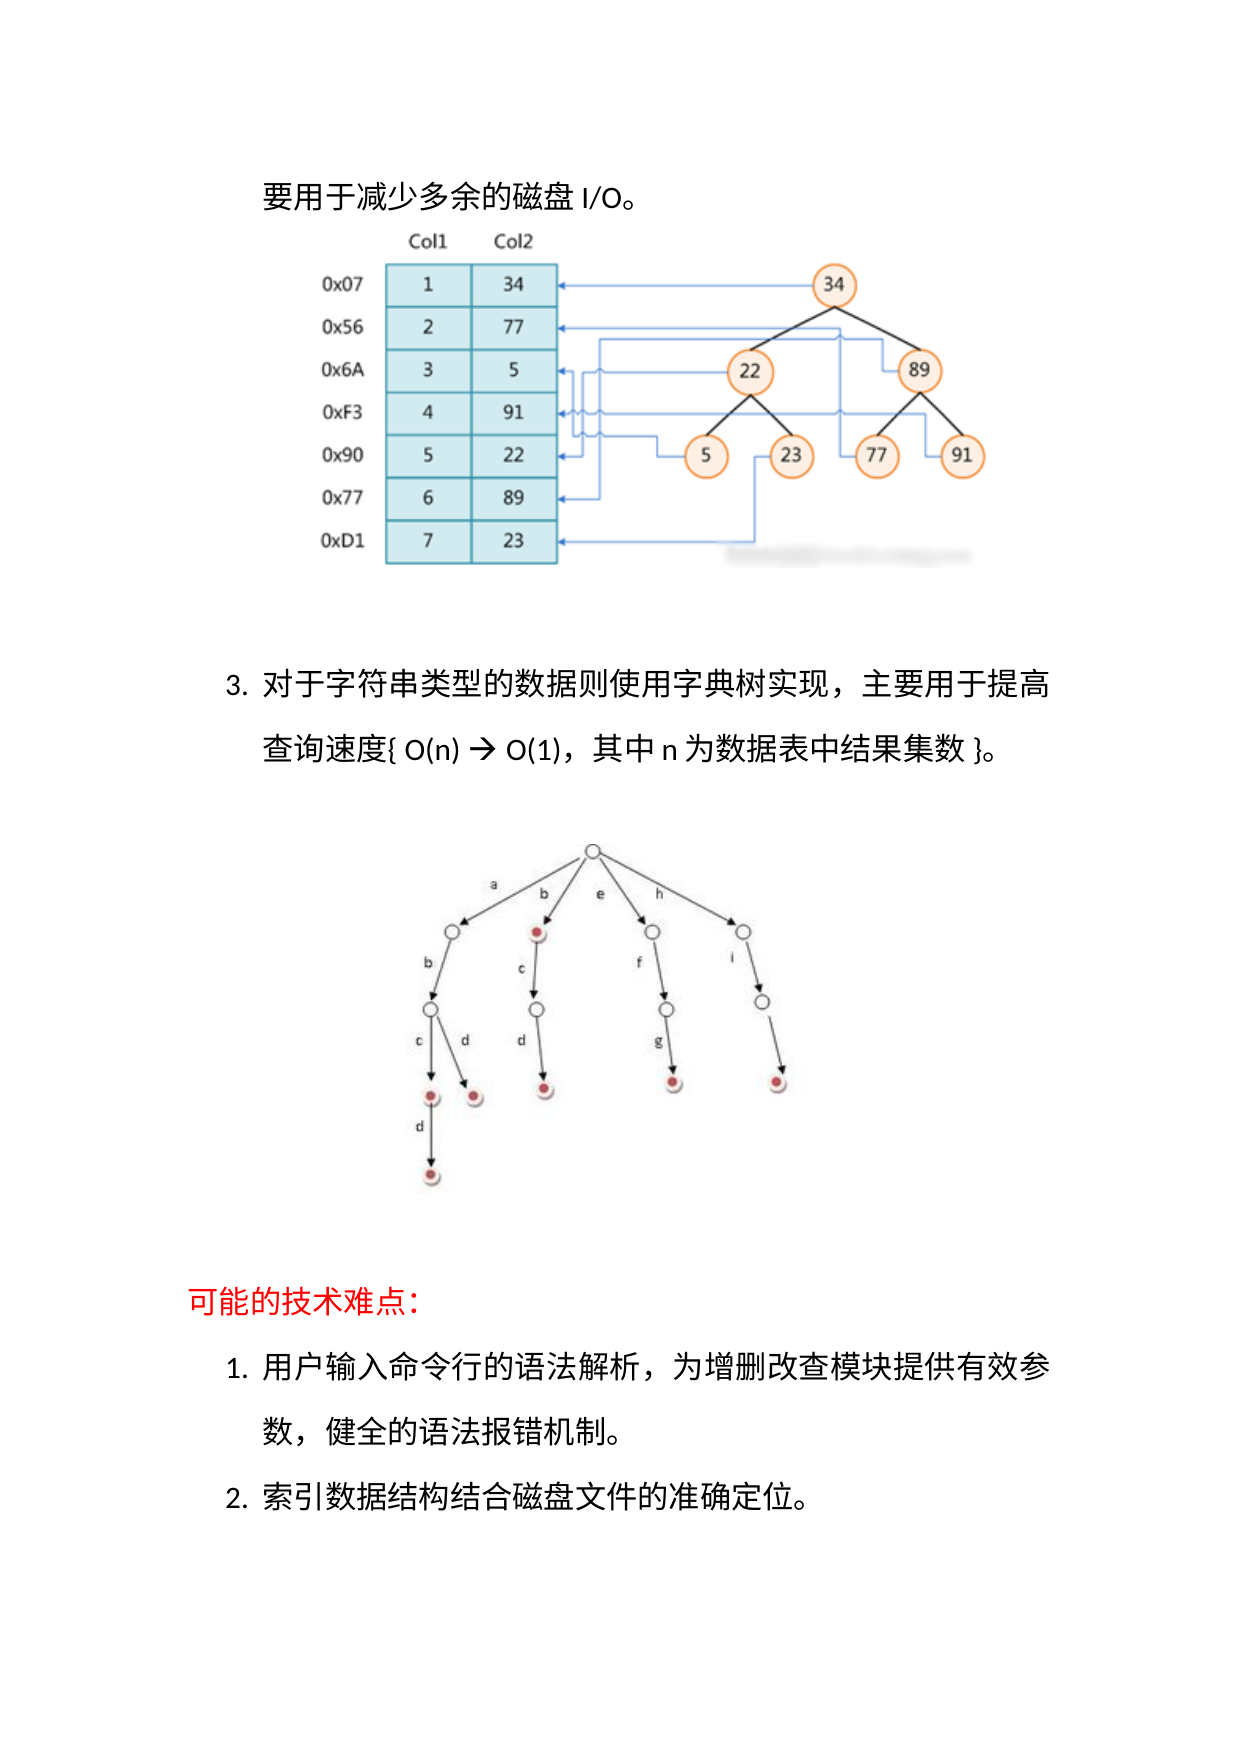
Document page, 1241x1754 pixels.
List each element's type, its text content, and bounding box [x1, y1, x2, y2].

list 用户输入命令行的语法解析，为增删改查模块提供有效参数，健全的语法报错机制。 [225, 1332, 1053, 1462]
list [225, 162, 1053, 227]
text 可能的技术难点： [187, 1267, 1053, 1332]
picture [318, 227, 989, 568]
list 索引数据结构结合磁盘文件的准确定位。 [225, 1462, 1053, 1527]
list 对于字符串类型的数据则使用字典树实现，主要用于提高查询速度{ O(n) O(1)，其中n为数据表中结果集数 }。 [225, 649, 1053, 779]
picture [406, 844, 826, 1194]
